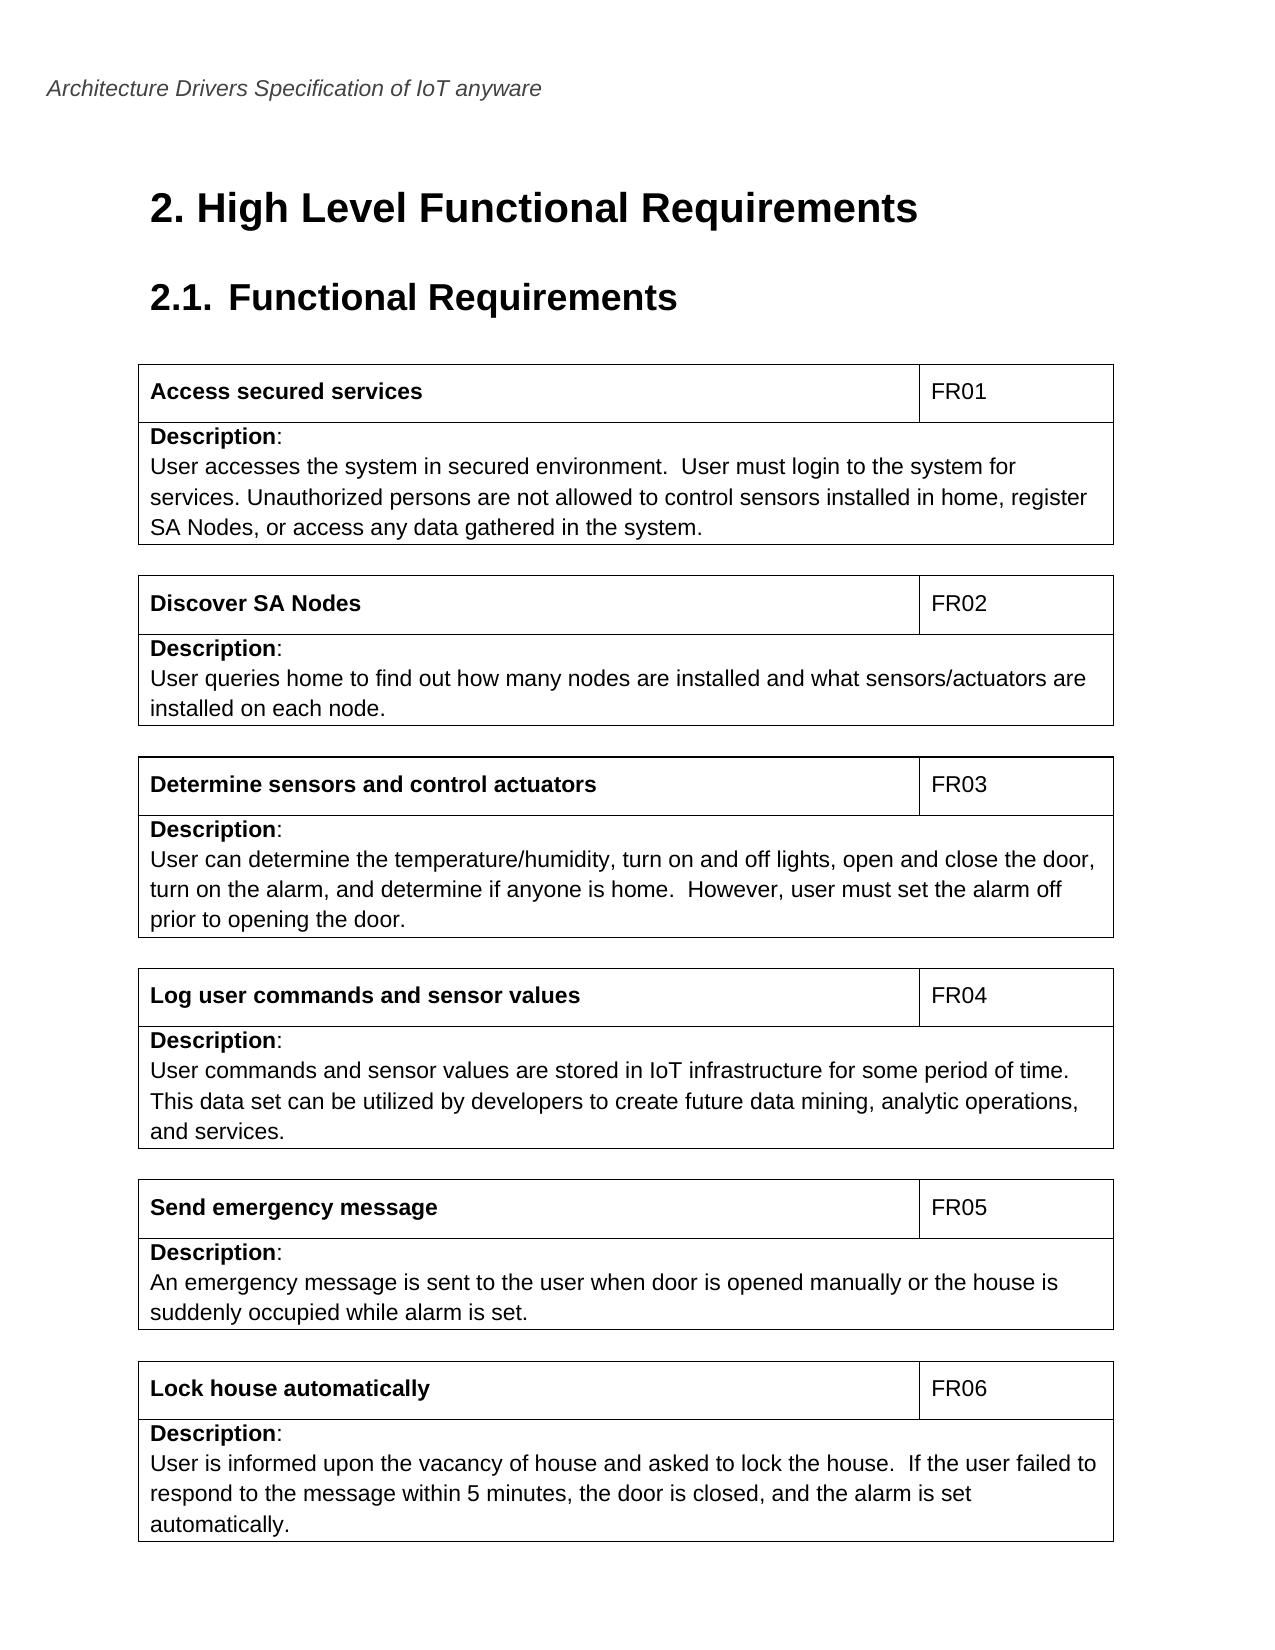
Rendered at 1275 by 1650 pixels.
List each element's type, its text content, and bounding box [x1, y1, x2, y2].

table_cell Description: User accesses the system in secured environment. User must login to the system for services. Unauthorized persons are not allowed to control sensors installed in home, register SA Nodes, or access any data gathered in the system. [139, 423, 1113, 544]
table_header FR05 [920, 1180, 1113, 1238]
table_header Send emergency message [139, 1180, 919, 1238]
subtitle 2. High Level Functional Requirements [150, 183, 1125, 231]
table_header Log user commands and sensor values [139, 969, 919, 1026]
table_header FR04 [920, 969, 1113, 1026]
table_header Access secured services [139, 365, 919, 422]
table_header Discover SA Nodes [139, 576, 919, 633]
table_cell Description: User is informed upon the vacancy of house and asked to lock the house. If the user failed to respond to the message within 5 minutes, the door is closed, and the alarm is set automatically. [139, 1420, 1113, 1541]
table_cell Description: An emergency message is sent to the user when door is opened manually or the house is suddenly occupied while alarm is set. [139, 1239, 1113, 1329]
table_header FR06 [920, 1362, 1113, 1419]
table_cell Description: User commands and sensor values are stored in IoT infrastructure for some period of time. This data set can be utilized by developers to create future data mining, analytic operations, and services. [139, 1027, 1113, 1148]
subtitle Functional Requirements [150, 276, 1125, 319]
table_header FR03 [920, 758, 1113, 815]
table_cell Description: User queries home to find out how many nodes are installed and what sensors/actuators are installed on each node. [139, 635, 1113, 725]
table_cell Description: User can determine the temperature/humidity, turn on and off lights, open and close the door, turn on the alarm, and determine if anyone is home. However, user must set the alarm off prior to opening the door. [139, 816, 1113, 937]
table_header FR02 [920, 576, 1113, 633]
table_header FR01 [920, 365, 1113, 422]
table_header Lock house automatically [139, 1362, 919, 1419]
table_header Determine sensors and control actuators [139, 758, 919, 815]
